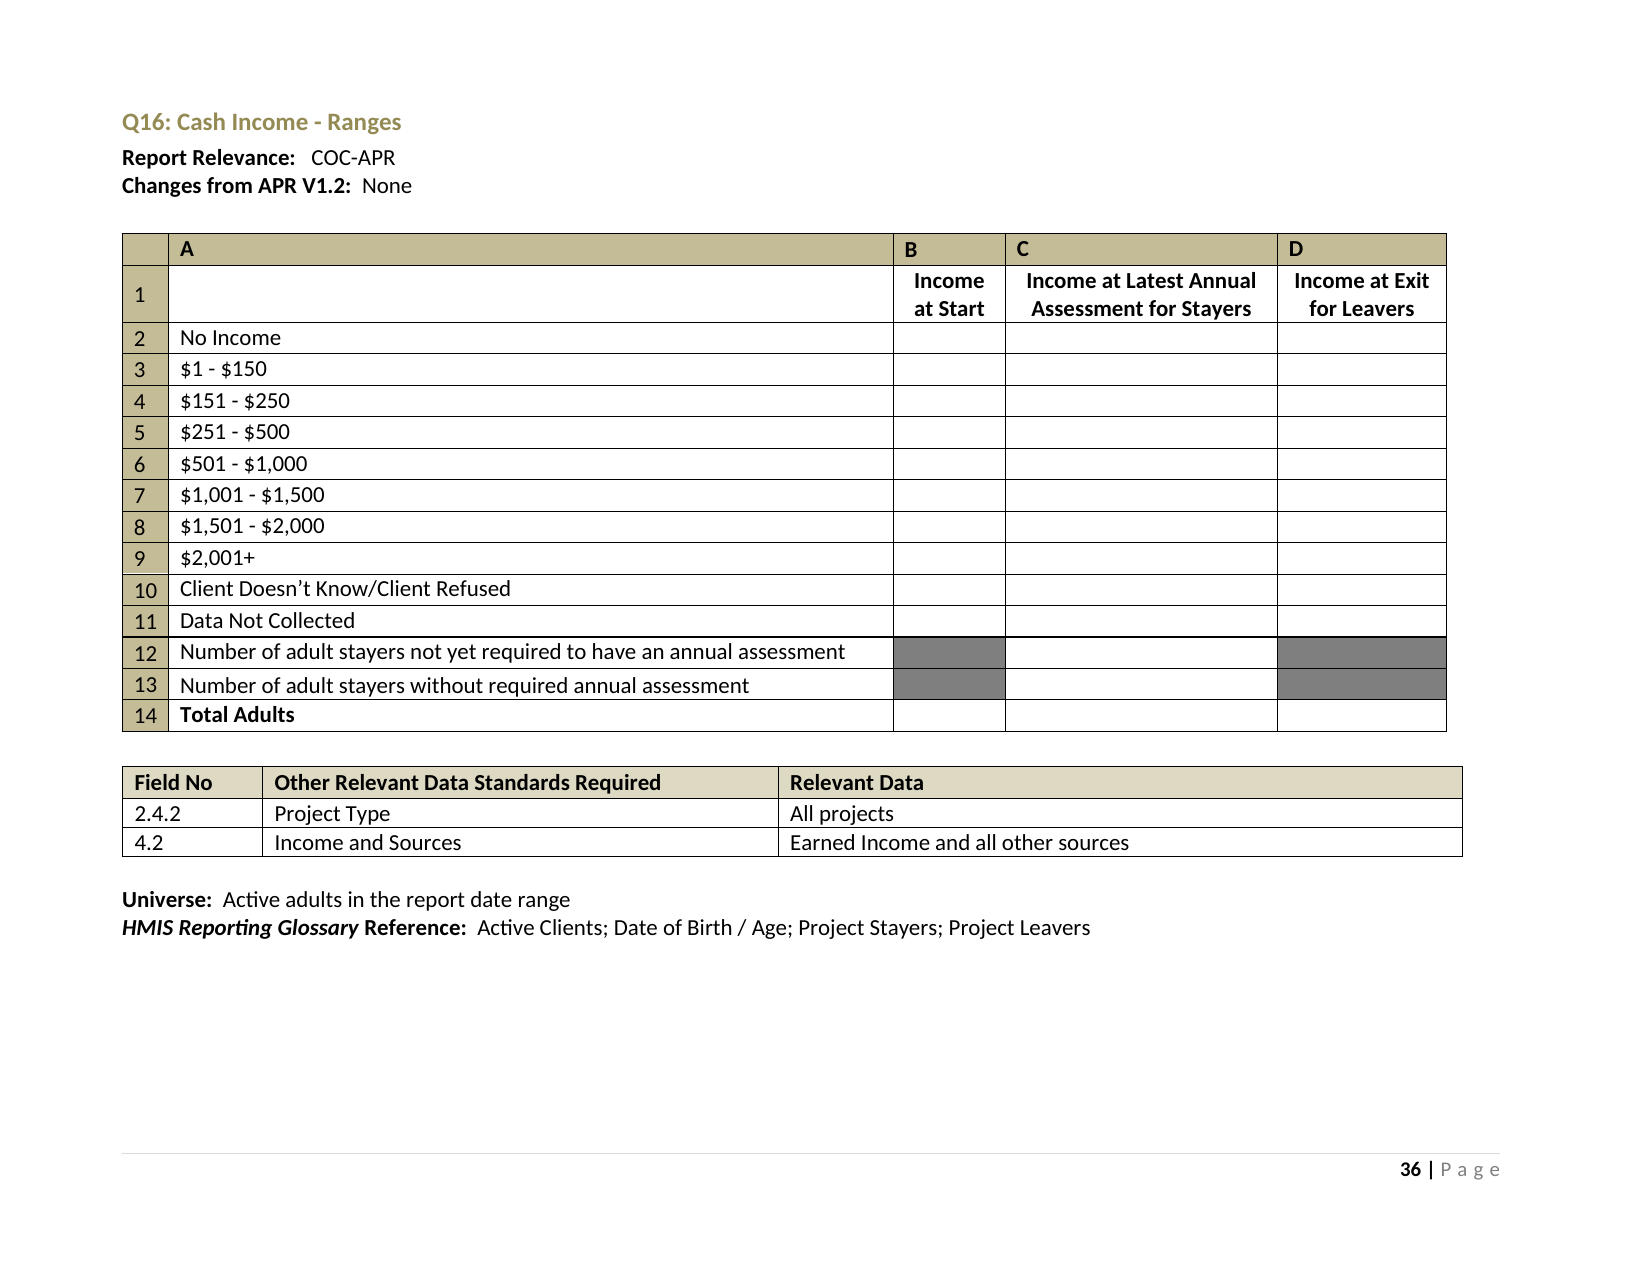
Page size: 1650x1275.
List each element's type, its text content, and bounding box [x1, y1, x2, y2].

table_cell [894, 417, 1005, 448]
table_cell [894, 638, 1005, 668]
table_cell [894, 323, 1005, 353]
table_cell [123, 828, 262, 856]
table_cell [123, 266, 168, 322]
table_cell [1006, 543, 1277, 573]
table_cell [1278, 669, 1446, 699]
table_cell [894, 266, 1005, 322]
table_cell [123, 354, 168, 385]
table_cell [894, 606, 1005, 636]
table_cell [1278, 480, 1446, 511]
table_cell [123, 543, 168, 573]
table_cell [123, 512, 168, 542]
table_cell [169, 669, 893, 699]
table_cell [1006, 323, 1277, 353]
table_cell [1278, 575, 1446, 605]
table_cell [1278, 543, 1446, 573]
text Changes from APR V1.2: None [122, 171, 1500, 199]
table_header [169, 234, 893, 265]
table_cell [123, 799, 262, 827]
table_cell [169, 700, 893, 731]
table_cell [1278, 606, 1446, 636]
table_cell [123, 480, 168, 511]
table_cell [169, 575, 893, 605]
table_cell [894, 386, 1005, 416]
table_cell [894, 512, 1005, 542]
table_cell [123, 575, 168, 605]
text Universe: Active adults in the report date range [122, 885, 1500, 913]
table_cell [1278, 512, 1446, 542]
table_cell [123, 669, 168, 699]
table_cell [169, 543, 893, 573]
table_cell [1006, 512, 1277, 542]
text HMIS Reporting Glossary Reference: Active Clients; Date of Birth / Age; Project Stayers; Project Leavers [122, 913, 1500, 941]
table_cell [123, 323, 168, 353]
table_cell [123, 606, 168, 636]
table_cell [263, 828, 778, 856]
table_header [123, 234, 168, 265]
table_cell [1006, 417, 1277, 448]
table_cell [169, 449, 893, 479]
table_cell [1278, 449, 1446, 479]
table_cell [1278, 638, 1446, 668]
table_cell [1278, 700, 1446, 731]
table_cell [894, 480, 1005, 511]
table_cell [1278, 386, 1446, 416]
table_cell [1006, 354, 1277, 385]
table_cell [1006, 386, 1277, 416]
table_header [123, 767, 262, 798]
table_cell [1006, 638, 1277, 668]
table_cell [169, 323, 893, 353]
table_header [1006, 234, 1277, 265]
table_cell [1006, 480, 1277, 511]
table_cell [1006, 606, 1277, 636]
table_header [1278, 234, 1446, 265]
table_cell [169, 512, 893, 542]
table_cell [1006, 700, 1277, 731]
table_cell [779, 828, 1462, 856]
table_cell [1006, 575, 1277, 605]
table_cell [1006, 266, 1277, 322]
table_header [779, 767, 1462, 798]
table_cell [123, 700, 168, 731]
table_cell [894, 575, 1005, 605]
subtitle Q16: Cash Income - Ranges [122, 106, 1500, 137]
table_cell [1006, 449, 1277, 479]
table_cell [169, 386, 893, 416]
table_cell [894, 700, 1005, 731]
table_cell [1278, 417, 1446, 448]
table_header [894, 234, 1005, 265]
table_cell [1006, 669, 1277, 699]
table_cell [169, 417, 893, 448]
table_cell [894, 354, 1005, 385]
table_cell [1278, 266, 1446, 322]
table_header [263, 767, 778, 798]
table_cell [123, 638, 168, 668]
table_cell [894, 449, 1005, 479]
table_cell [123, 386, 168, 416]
text Report Relevance: COC-APR [122, 143, 1500, 171]
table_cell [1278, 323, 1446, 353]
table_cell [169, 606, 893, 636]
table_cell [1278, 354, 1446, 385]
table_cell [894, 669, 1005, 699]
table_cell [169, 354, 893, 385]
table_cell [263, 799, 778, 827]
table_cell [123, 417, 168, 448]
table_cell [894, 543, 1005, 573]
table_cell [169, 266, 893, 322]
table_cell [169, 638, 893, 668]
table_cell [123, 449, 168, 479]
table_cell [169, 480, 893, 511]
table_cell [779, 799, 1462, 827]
